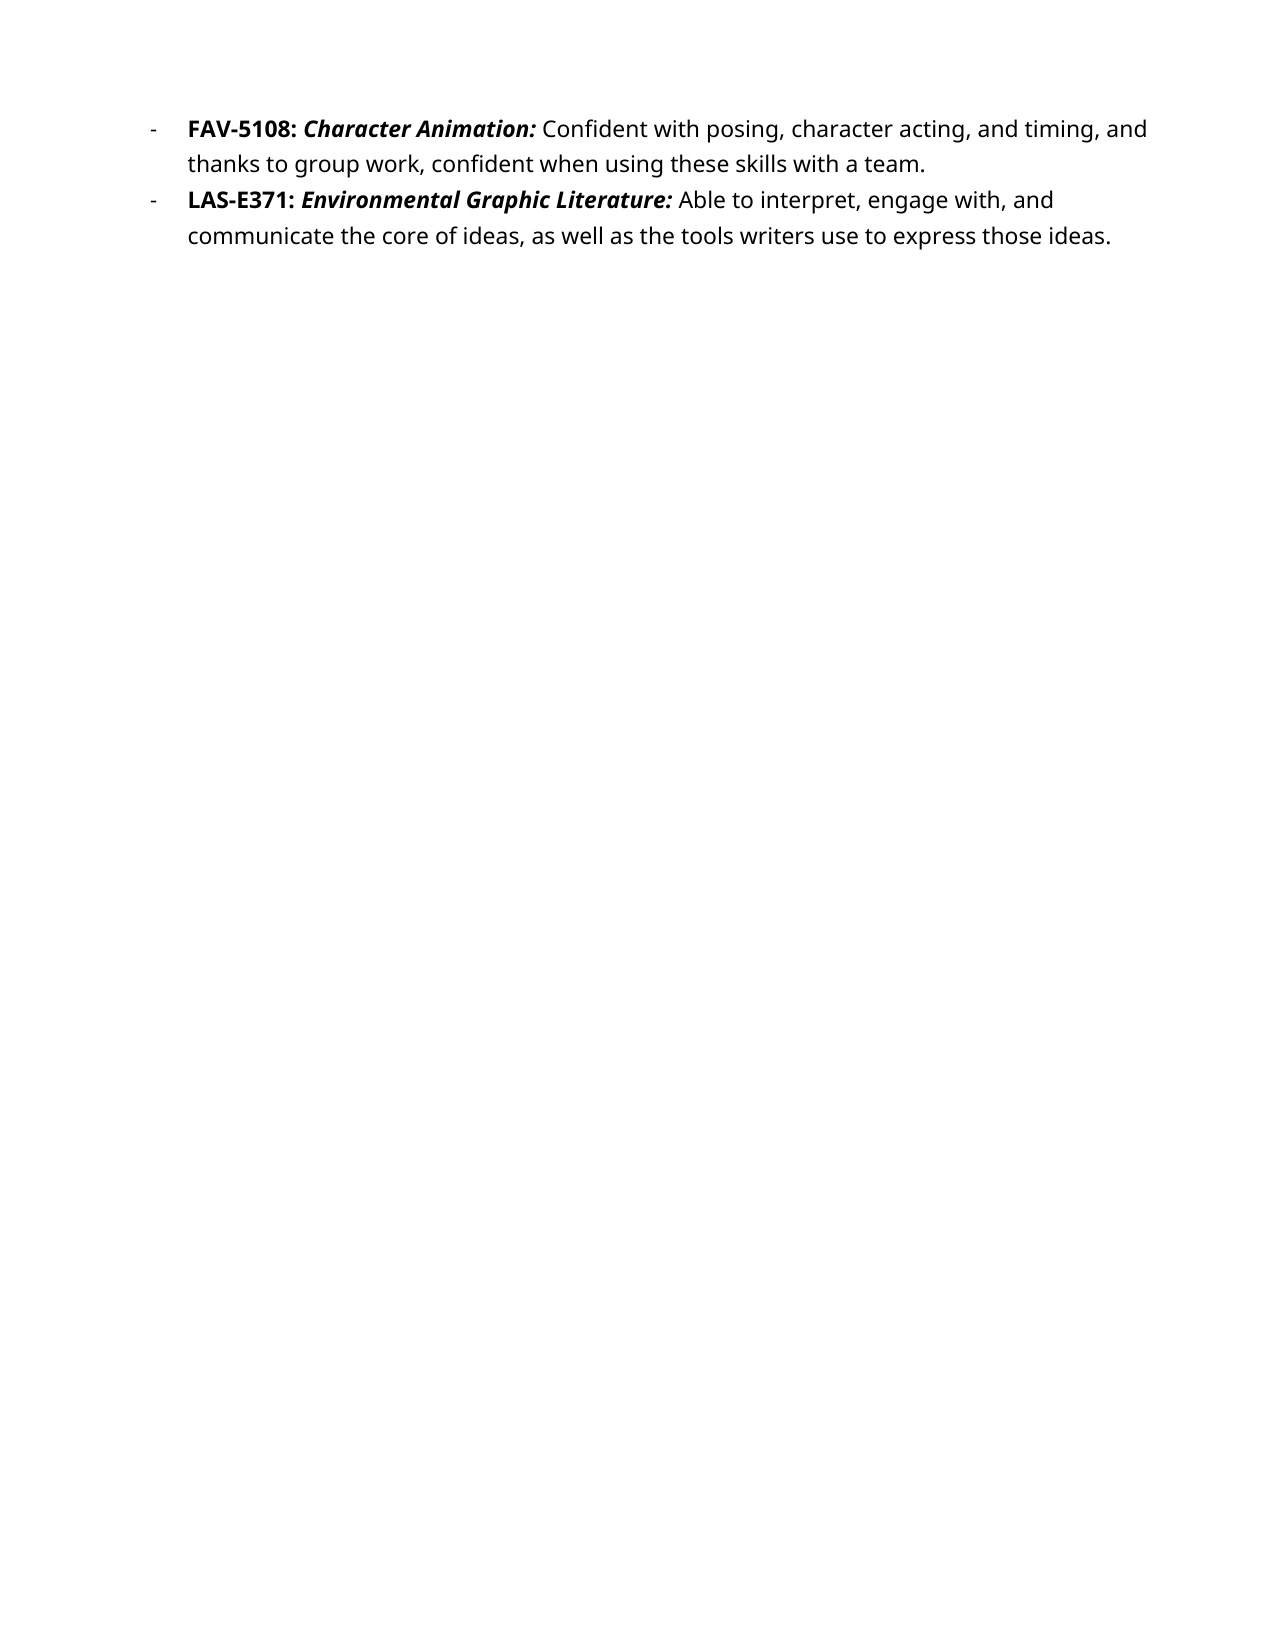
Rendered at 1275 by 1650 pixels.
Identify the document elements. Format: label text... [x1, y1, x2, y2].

list LAS-E371: Environmental Graphic Literature: Able to interpret, engage with, and communicate the core of ideas, as well as the tools writers use to express those ideas. [150, 184, 1162, 252]
list FAV-5108: Character Animation: Confident with posing, character acting, and timing, and thanks to group work, confident when using these skills with a team. [150, 112, 1162, 180]
